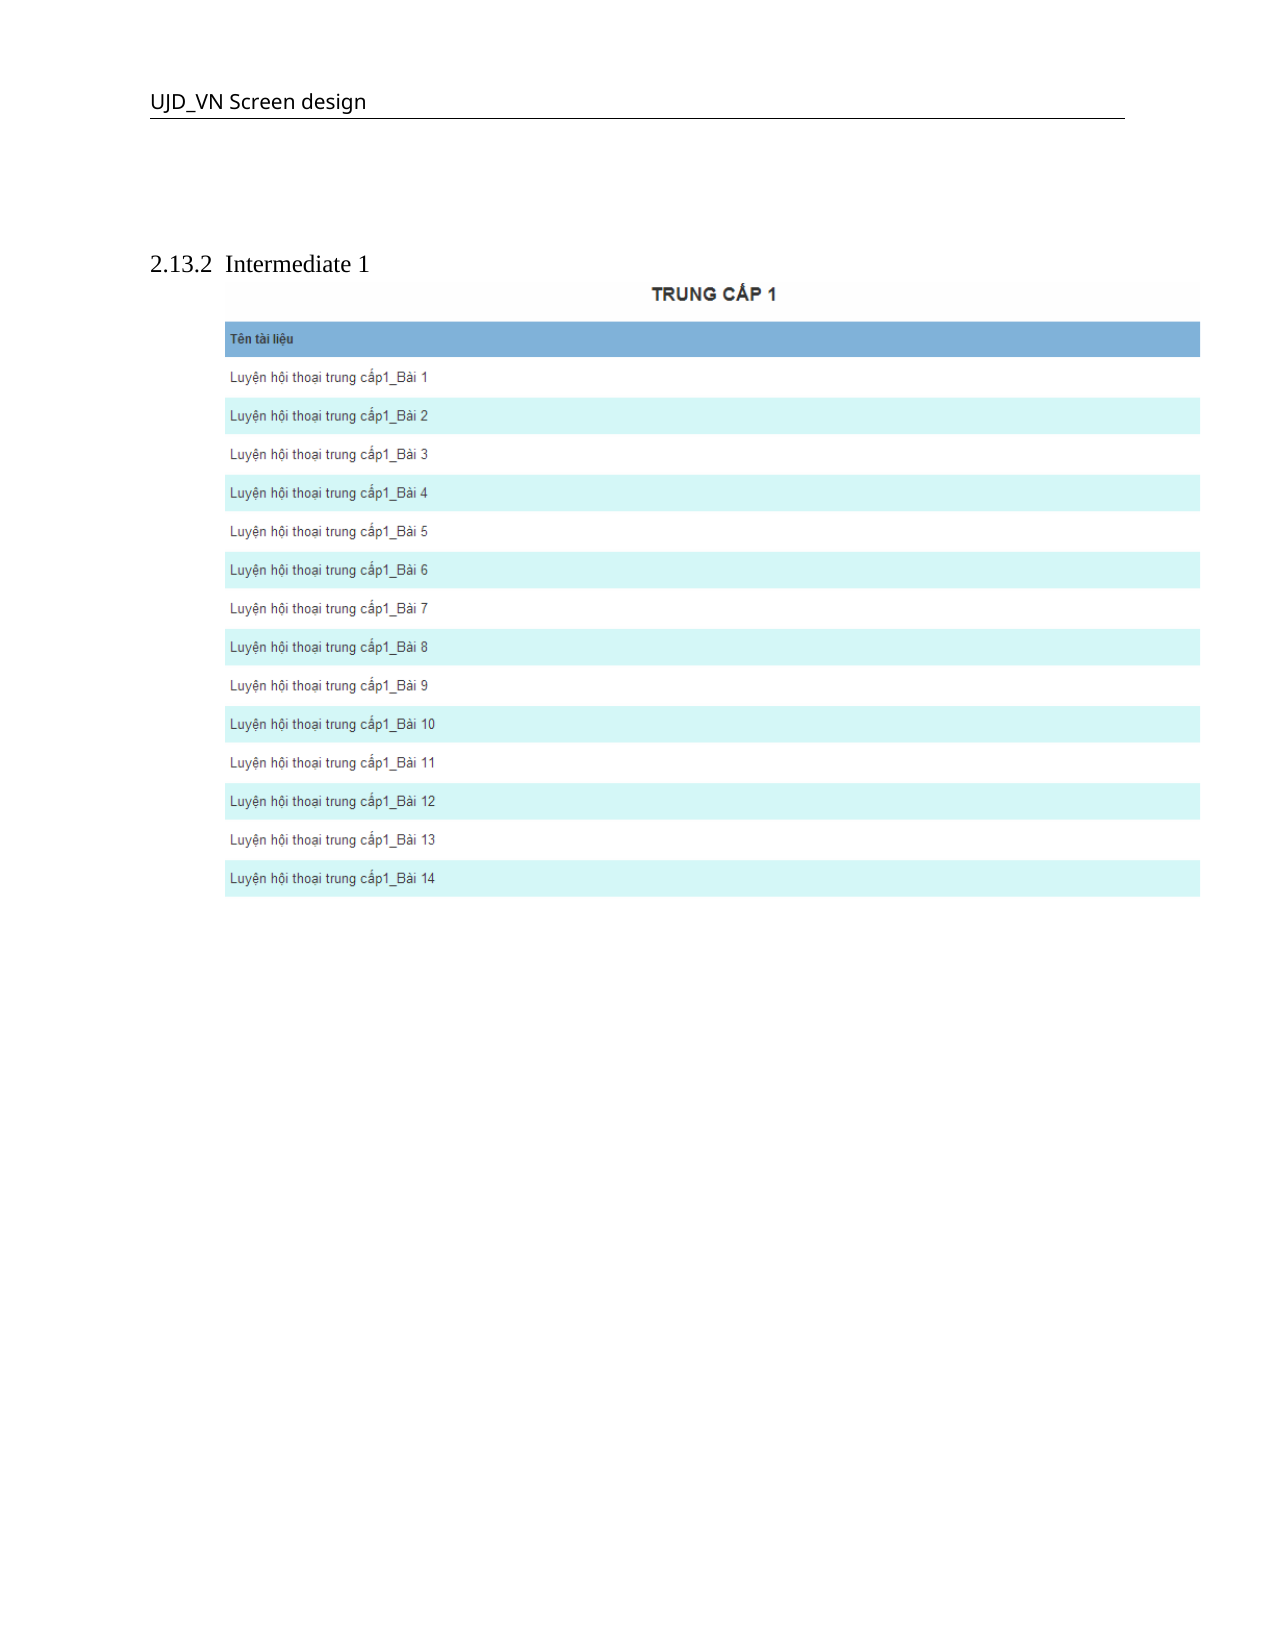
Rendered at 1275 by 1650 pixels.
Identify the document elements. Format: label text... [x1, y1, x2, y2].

picture [225, 282, 1200, 904]
list Intermediate 1 [150, 249, 1125, 278]
